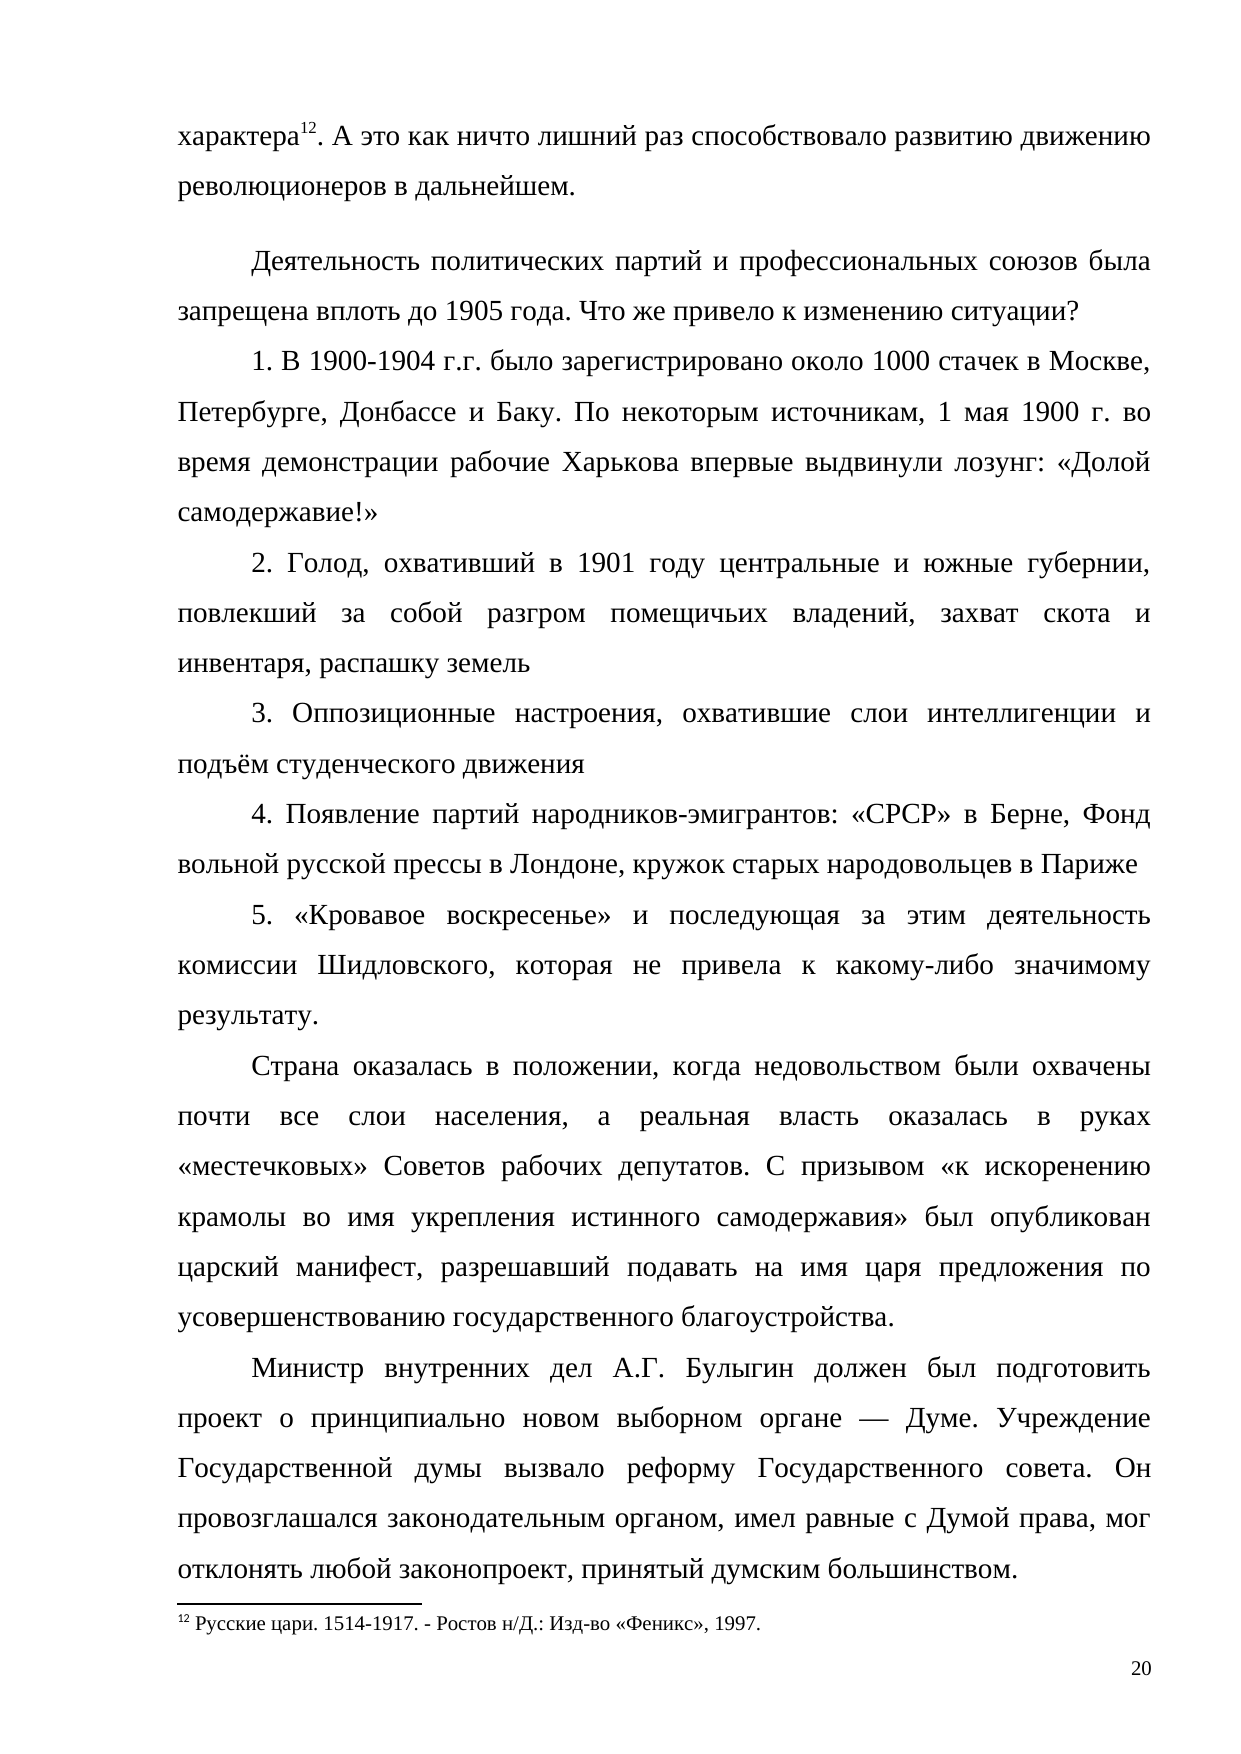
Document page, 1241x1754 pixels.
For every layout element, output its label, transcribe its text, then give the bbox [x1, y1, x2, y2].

text Министр внутренних дел А.Г. Булыгин должен был подготовить проект о принципиально новом выборном органе — Думе. Учреждение Государственной думы вызвало реформу Государственного совета. Он провозглашался законодательным органом, имел равные с Думой права, мог отклонять любой законопроект, принятый думским большинством. [177, 1350, 1152, 1584]
text 2. Голод, охвативший в 1901 году центральные и южные губернии, повлекший за собой разгром помещичьих владений, захват скота и инвентаря, распашку земель [177, 545, 1152, 679]
text 4. Появление партий народников-эмигрантов: «СРСР» в Берне, Фонд вольной русской прессы в Лондоне, кружок старых народовольцев в Париже [177, 796, 1152, 880]
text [177, 118, 1152, 202]
text 1. В 1900-1904 г.г. было зарегистрировано около 1000 стачек в Москве, Петербурге, Донбассе и Баку. По некоторым источникам, 1 мая 1900 г. во время демонстрации рабочие Харькова впервые выдвинули лозунг: «Долой самодержавие!» [177, 343, 1152, 528]
text Деятельность политических партий и профессиональных союзов была запрещена вплоть до 1905 года. Что же привело к изменению ситуации? [177, 243, 1152, 327]
text 5. «Кровавое воскресенье» и последующая за этим деятельность комиссии Шидловского, которая не привела к какому-либо значимому результату. [177, 897, 1152, 1031]
text Страна оказалась в положении, когда недовольством были охвачены почти все слои населения, а реальная власть оказалась в руках «местечковых» Советов рабочих депутатов. С призывом «к искоренению крамолы во имя укрепления истинного самодержавия» был опубликован царский манифест, разрешавший подавать на имя царя предложения по усовершенствованию государственного благоустройства. [177, 1048, 1152, 1333]
text 3. Оппозиционные настроения, охватившие слои интеллигенции и подъём студенческого движения [177, 696, 1152, 779]
